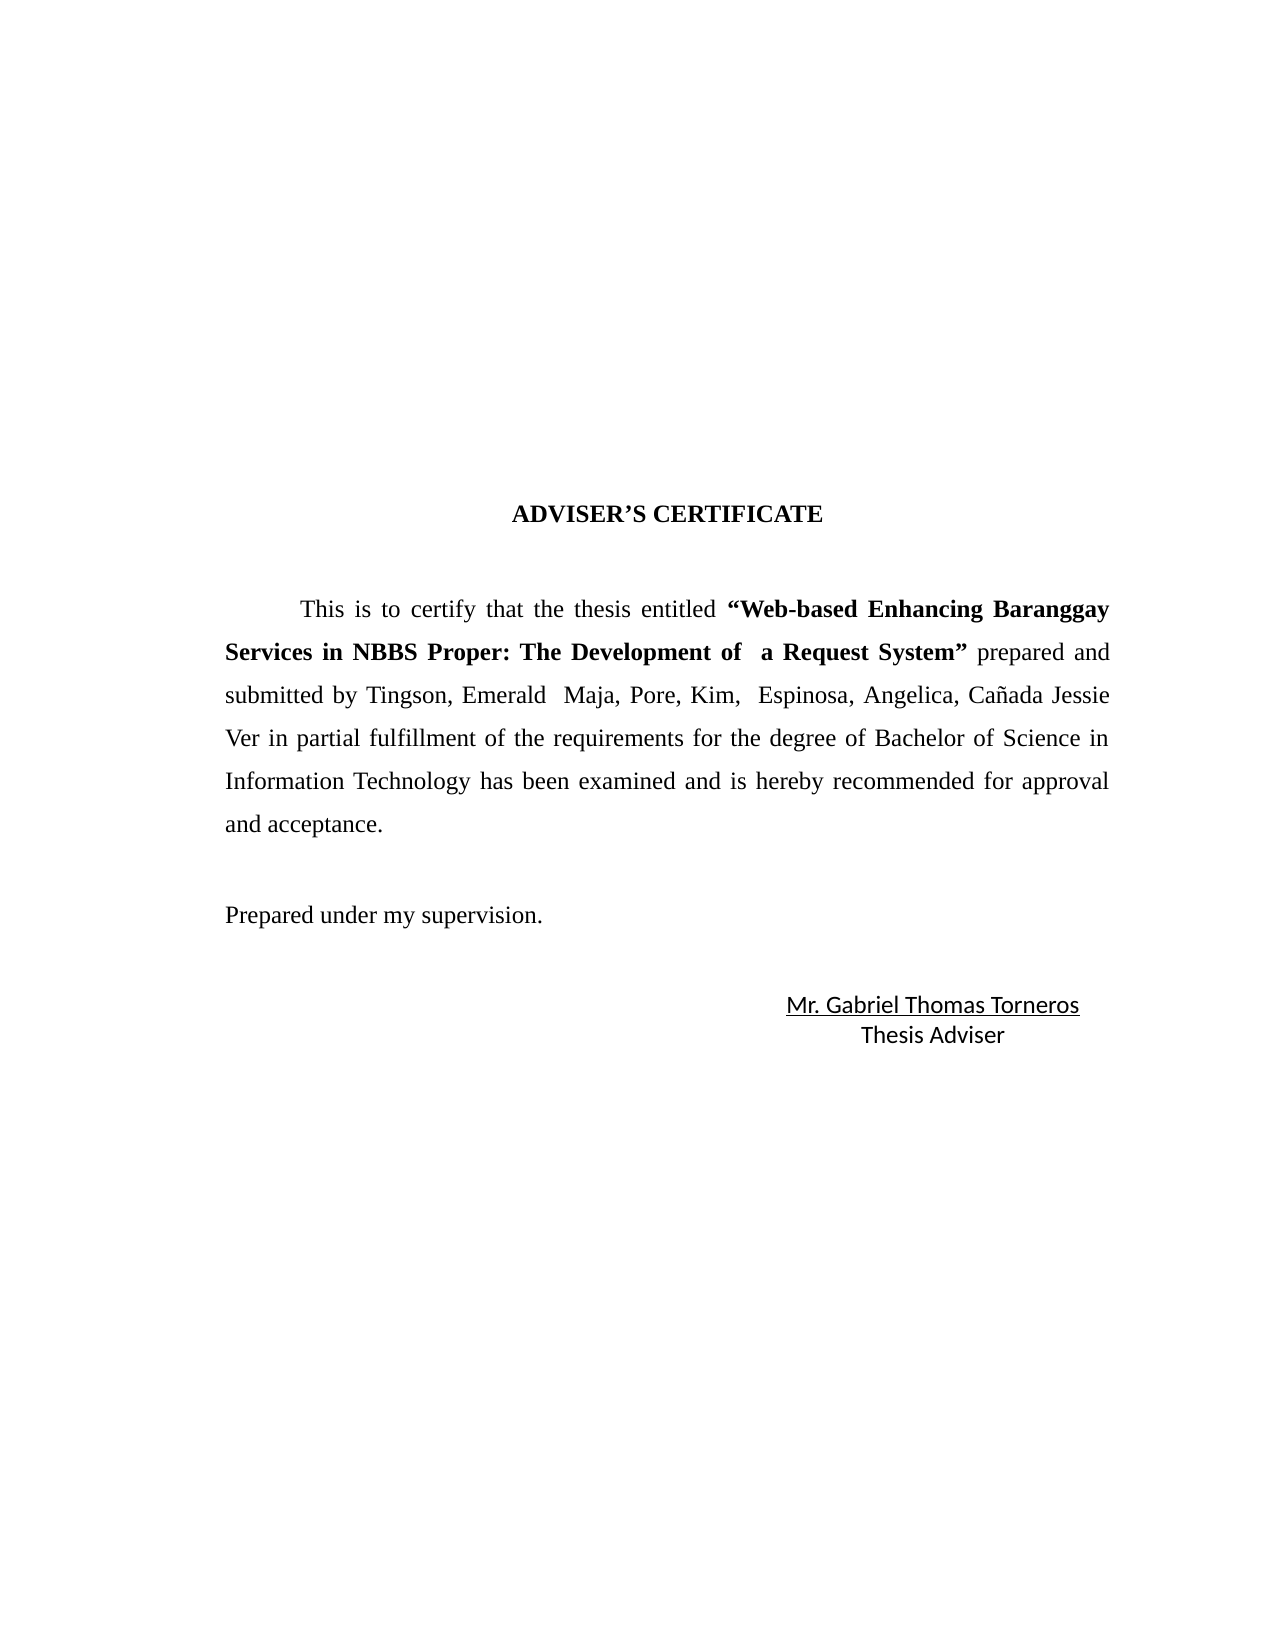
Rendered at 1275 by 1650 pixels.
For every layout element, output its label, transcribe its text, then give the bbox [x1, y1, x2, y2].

text Prepared under my supervision. [225, 900, 1110, 929]
text This is to certify that the thesis entitled “Web-based Enhancing Baranggay Services in NBBS Proper: The Development of a Request System” prepared and submitted by Tingson, Emerald Maja, Pore, Kim, Espinosa, Angelica, Cañada Jessie Ver in partial fulfillment of the requirements for the degree of Bachelor of Science in Information Technology has been examined and is hereby recommended for approval and acceptance. [225, 594, 1110, 838]
text ADVISER’S CERTIFICATE [225, 499, 1110, 528]
